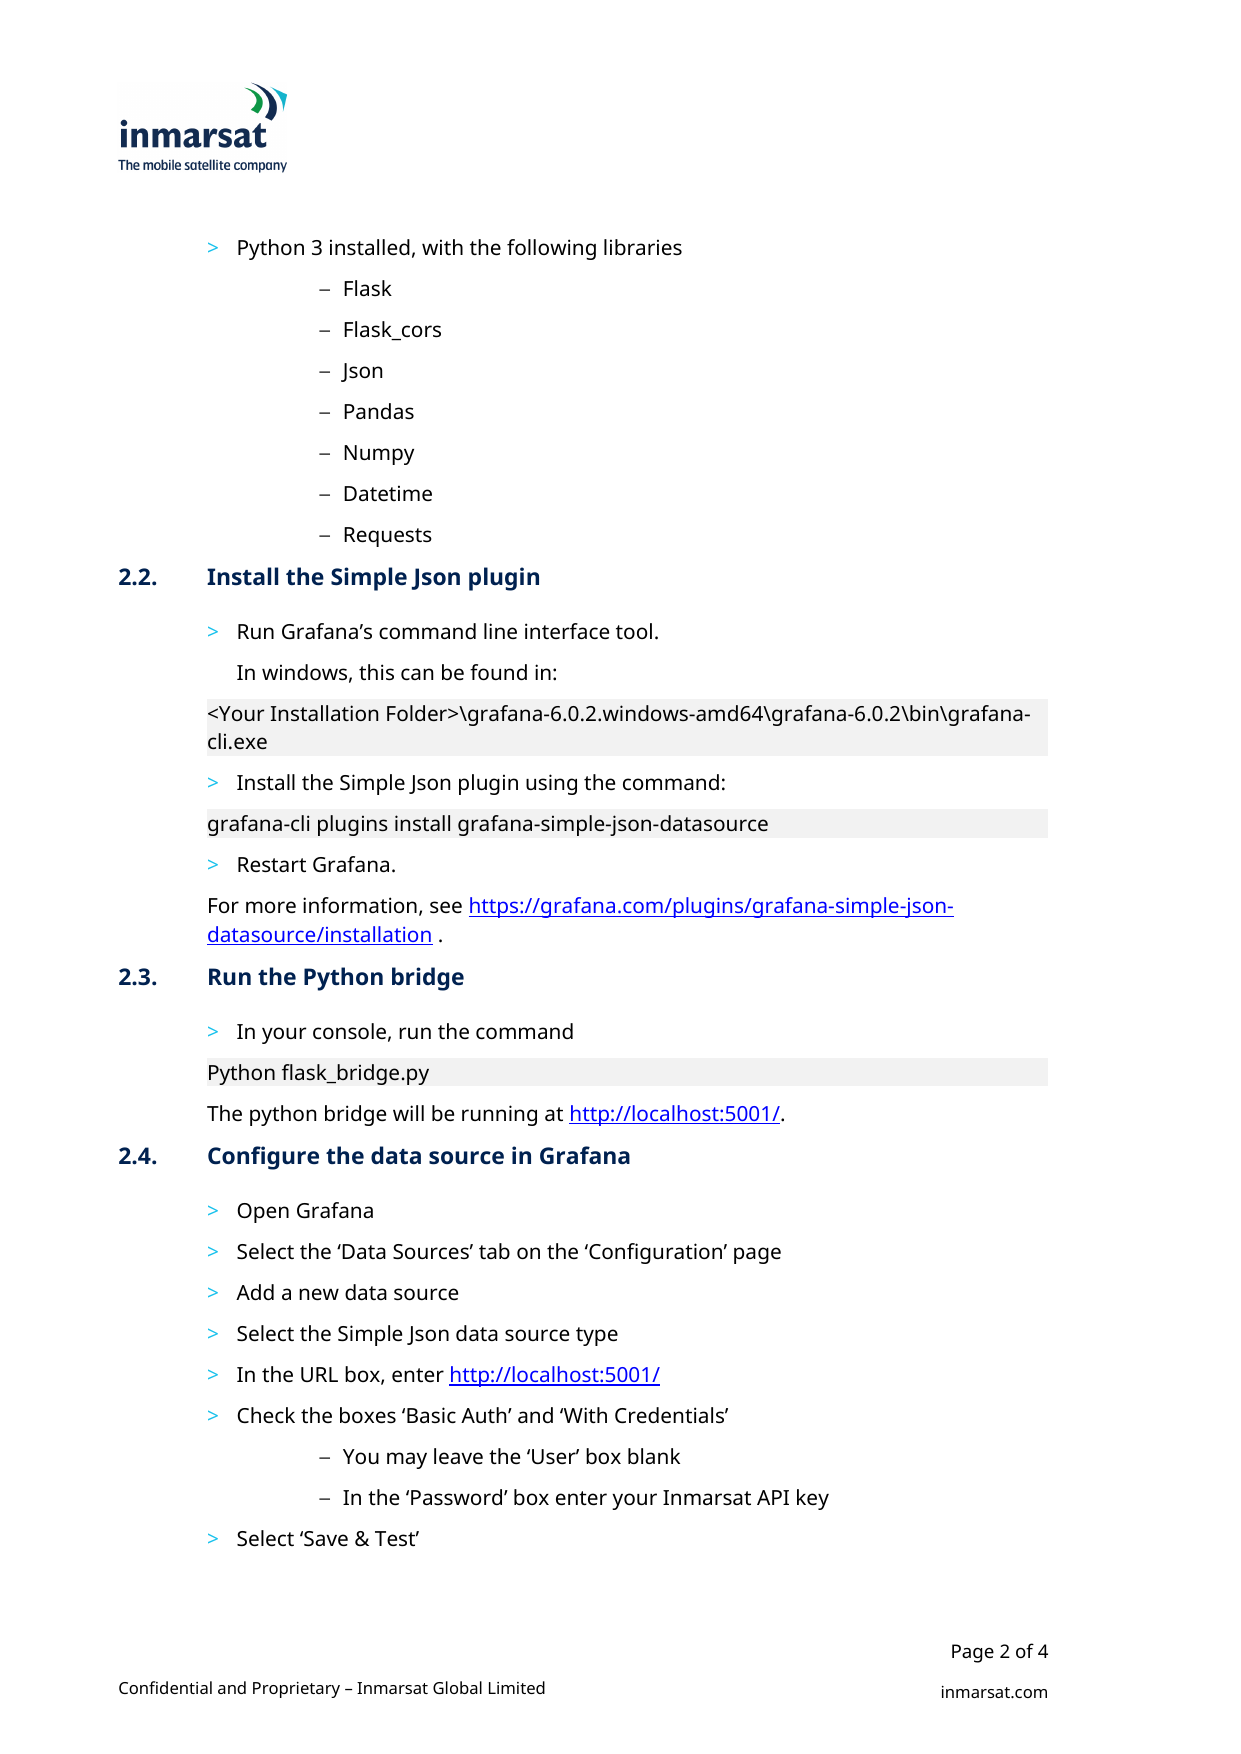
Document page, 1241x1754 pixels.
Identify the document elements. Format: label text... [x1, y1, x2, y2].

text Check the boxes ‘Basic Auth’ and ‘With Credentials’ [207, 1401, 1048, 1429]
text <Your Installation Folder>\grafana-6.0.2.windows-amd64\grafana-6.0.2\bin\grafana-cli.exe [207, 699, 1048, 756]
list Flask [319, 274, 1048, 303]
list You may leave the ‘User’ box blank [319, 1442, 1048, 1470]
text Install the Simple Json plugin using the command: [207, 756, 1048, 797]
text Python 3 installed, with the following libraries [207, 233, 1048, 262]
subtitle Run the Python bridge [118, 961, 1048, 992]
text In the URL box, enter http://localhost:5001/ [207, 1360, 1048, 1388]
subtitle Configure the data source in Grafana [118, 1140, 1048, 1171]
subtitle Install the Simple Json plugin [118, 561, 1048, 592]
list In the ‘Password’ box enter your Inmarsat API key [319, 1483, 1048, 1511]
text Select ‘Save & Test’ [207, 1524, 1048, 1552]
text Select the Simple Json data source type [207, 1319, 1048, 1347]
list For more information, see https://grafana.com/plugins/grafana-simple-json-datasource/installation . [207, 891, 1048, 948]
list In windows, this can be found in: [236, 658, 1048, 686]
text Run Grafana’s command line interface tool. [207, 617, 1048, 646]
text Open Grafana [207, 1196, 1048, 1224]
text grafana-cli plugins install grafana-simple-json-datasource [207, 809, 1048, 838]
text Add a new data source [207, 1278, 1048, 1306]
text In your console, run the command [207, 1017, 1048, 1045]
text Select the ‘Data Sources’ tab on the ‘Configuration’ page [207, 1237, 1048, 1266]
list Numpy [319, 438, 1048, 466]
list Json [319, 356, 1048, 384]
text Restart Grafana. [207, 838, 1048, 879]
list The python bridge will be running at http://localhost:5001/. [207, 1086, 1048, 1127]
list Pandas [319, 397, 1048, 426]
list Datetime [319, 479, 1048, 507]
picture [117, 82, 288, 173]
text Python flask_bridge.py [207, 1058, 1048, 1086]
list Requests [319, 520, 1048, 548]
list Flask_cors [319, 315, 1048, 344]
